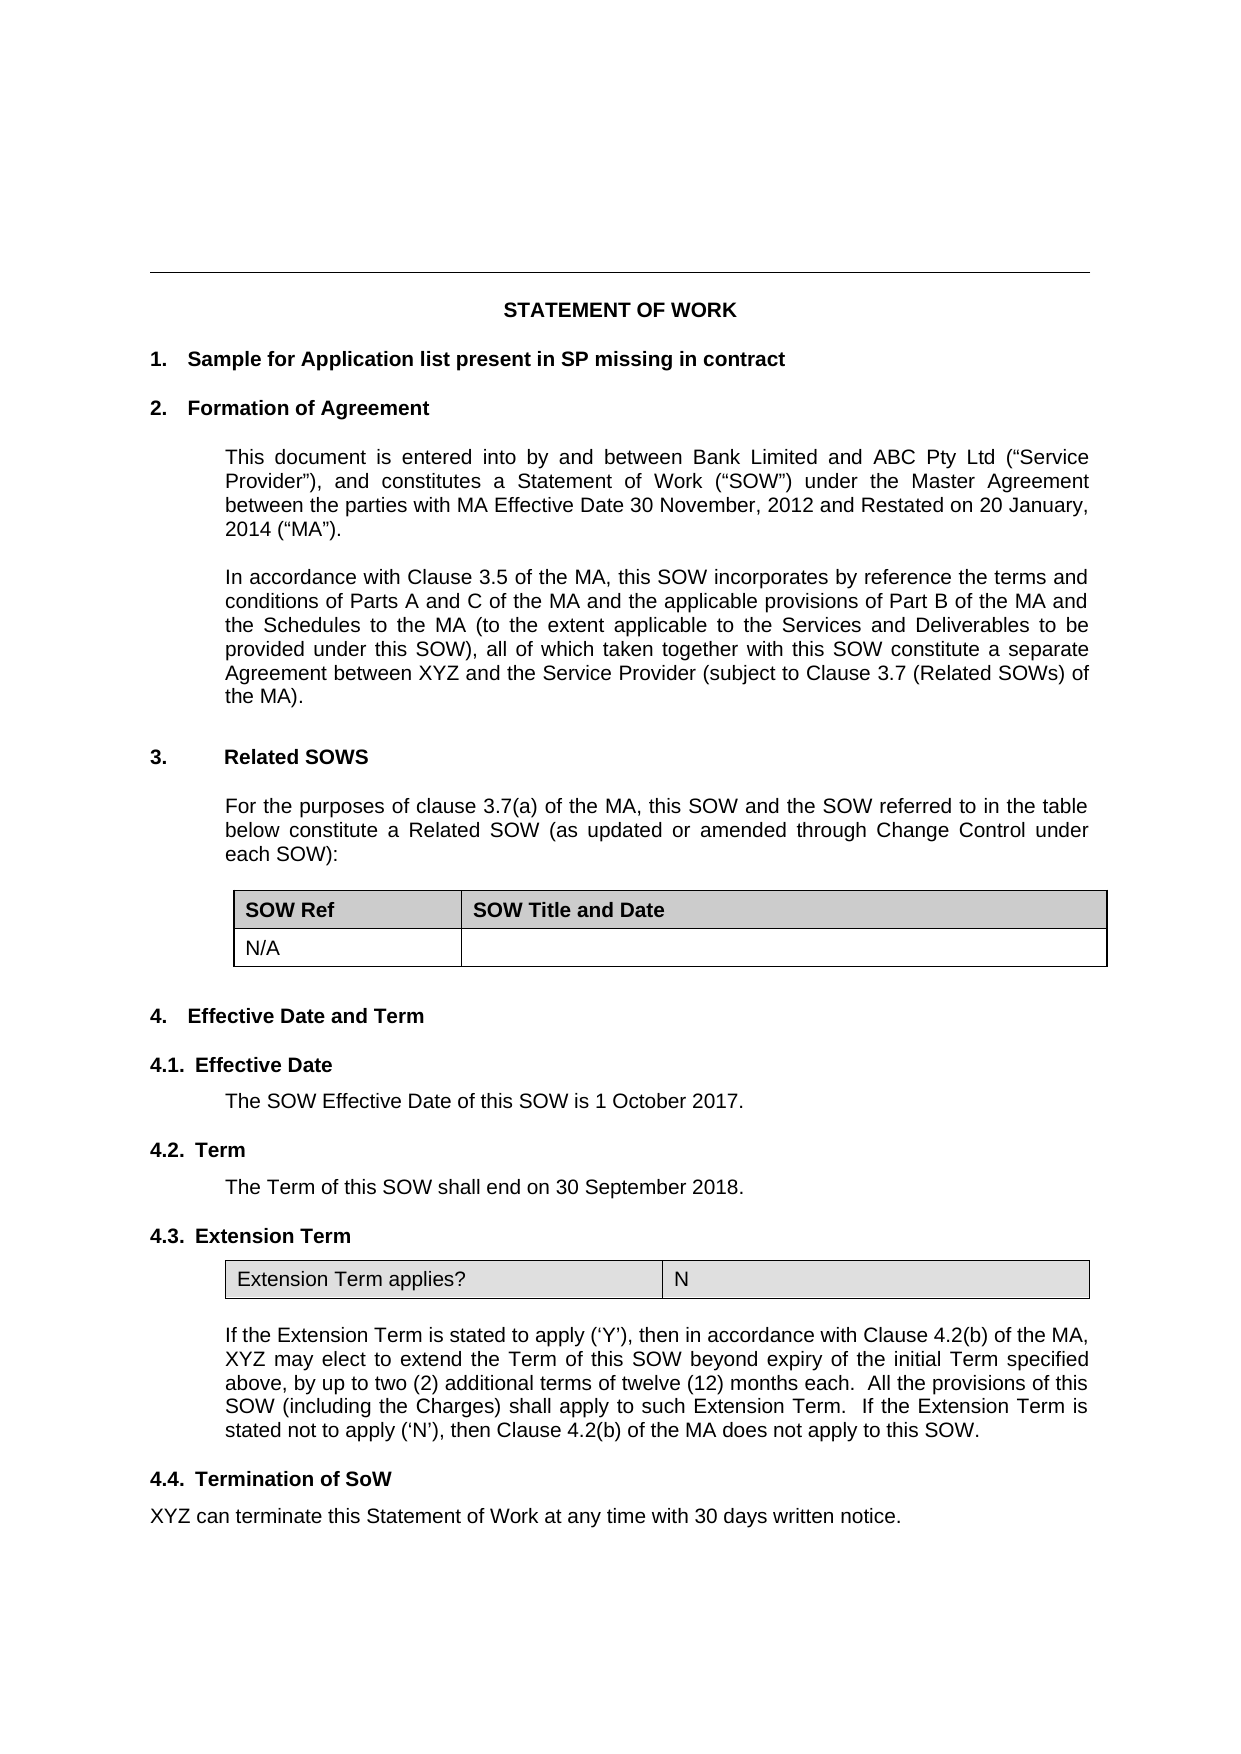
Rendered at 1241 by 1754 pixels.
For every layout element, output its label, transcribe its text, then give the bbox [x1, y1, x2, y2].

table_header N [663, 1261, 1089, 1297]
subtitle Termination of SoW [150, 1467, 1090, 1491]
subtitle Term [150, 1138, 1090, 1162]
text This document is entered into by and between Bank Limited and ABC Pty Ltd (“Service Provider”), and constitutes a Statement of Work (“SOW”) under the Master Agreement between the parties with MA Effective Date 30 November, 2012 and Restated on 20 January, 2014 (“MA”). [225, 445, 1090, 541]
table_cell N/A [235, 929, 461, 966]
subtitle Formation of Agreement [150, 396, 1090, 420]
text For the purposes of clause 3.7(a) of the MA, this SOW and the SOW referred to in the table below constitute a Related SOW (as updated or amended through Change Control under each SOW): [225, 794, 1090, 866]
subtitle Extension Term [150, 1223, 1090, 1247]
table_header SOW Title and Date [462, 891, 1106, 928]
text If the Extension Term is stated to apply (‘Y’), then in accordance with Clause 4.2(b) of the MA, XYZ may elect to extend the Term of this SOW beyond expiry of the initial Term specified above, by up to two (2) additional terms of twelve (12) months each. All the provisions of this SOW (including the Charges) shall apply to such Extension Term. If the Extension Term is stated not to apply (‘N’), then Clause 4.2(b) of the MA does not apply to this SOW. [225, 1322, 1090, 1442]
subtitle Effective Date and Term [150, 1004, 1090, 1028]
title STATEMENT OF WORK [150, 298, 1090, 322]
table_cell [462, 929, 1106, 966]
text XYZ can terminate this Statement of Work at any time with 30 days written notice. [150, 1504, 1090, 1528]
subtitle Sample for Application list present in SP missing in contract [150, 347, 1090, 371]
subtitle Effective Date [150, 1053, 1090, 1077]
text In accordance with Clause 3.5 of the MA, this SOW incorporates by reference the terms and conditions of Parts A and C of the MA and the applicable provisions of Part B of the MA and the Schedules to the MA (to the extent applicable to the Services and Deliverables to be provided under this SOW), all of which taken together with this SOW constitute a separate Agreement between XYZ and the Service Provider (subject to Clause 3.7 (Related SOWs) of the MA). [225, 564, 1090, 708]
table_header SOW Ref [235, 891, 461, 928]
subtitle Related SOWS [150, 745, 1090, 769]
text The SOW Effective Date of this SOW is 1 October 2017. [225, 1089, 1090, 1113]
table_header Extension Term applies? [226, 1261, 662, 1297]
text The Term of this SOW shall end on 30 September 2018. [225, 1174, 1090, 1198]
